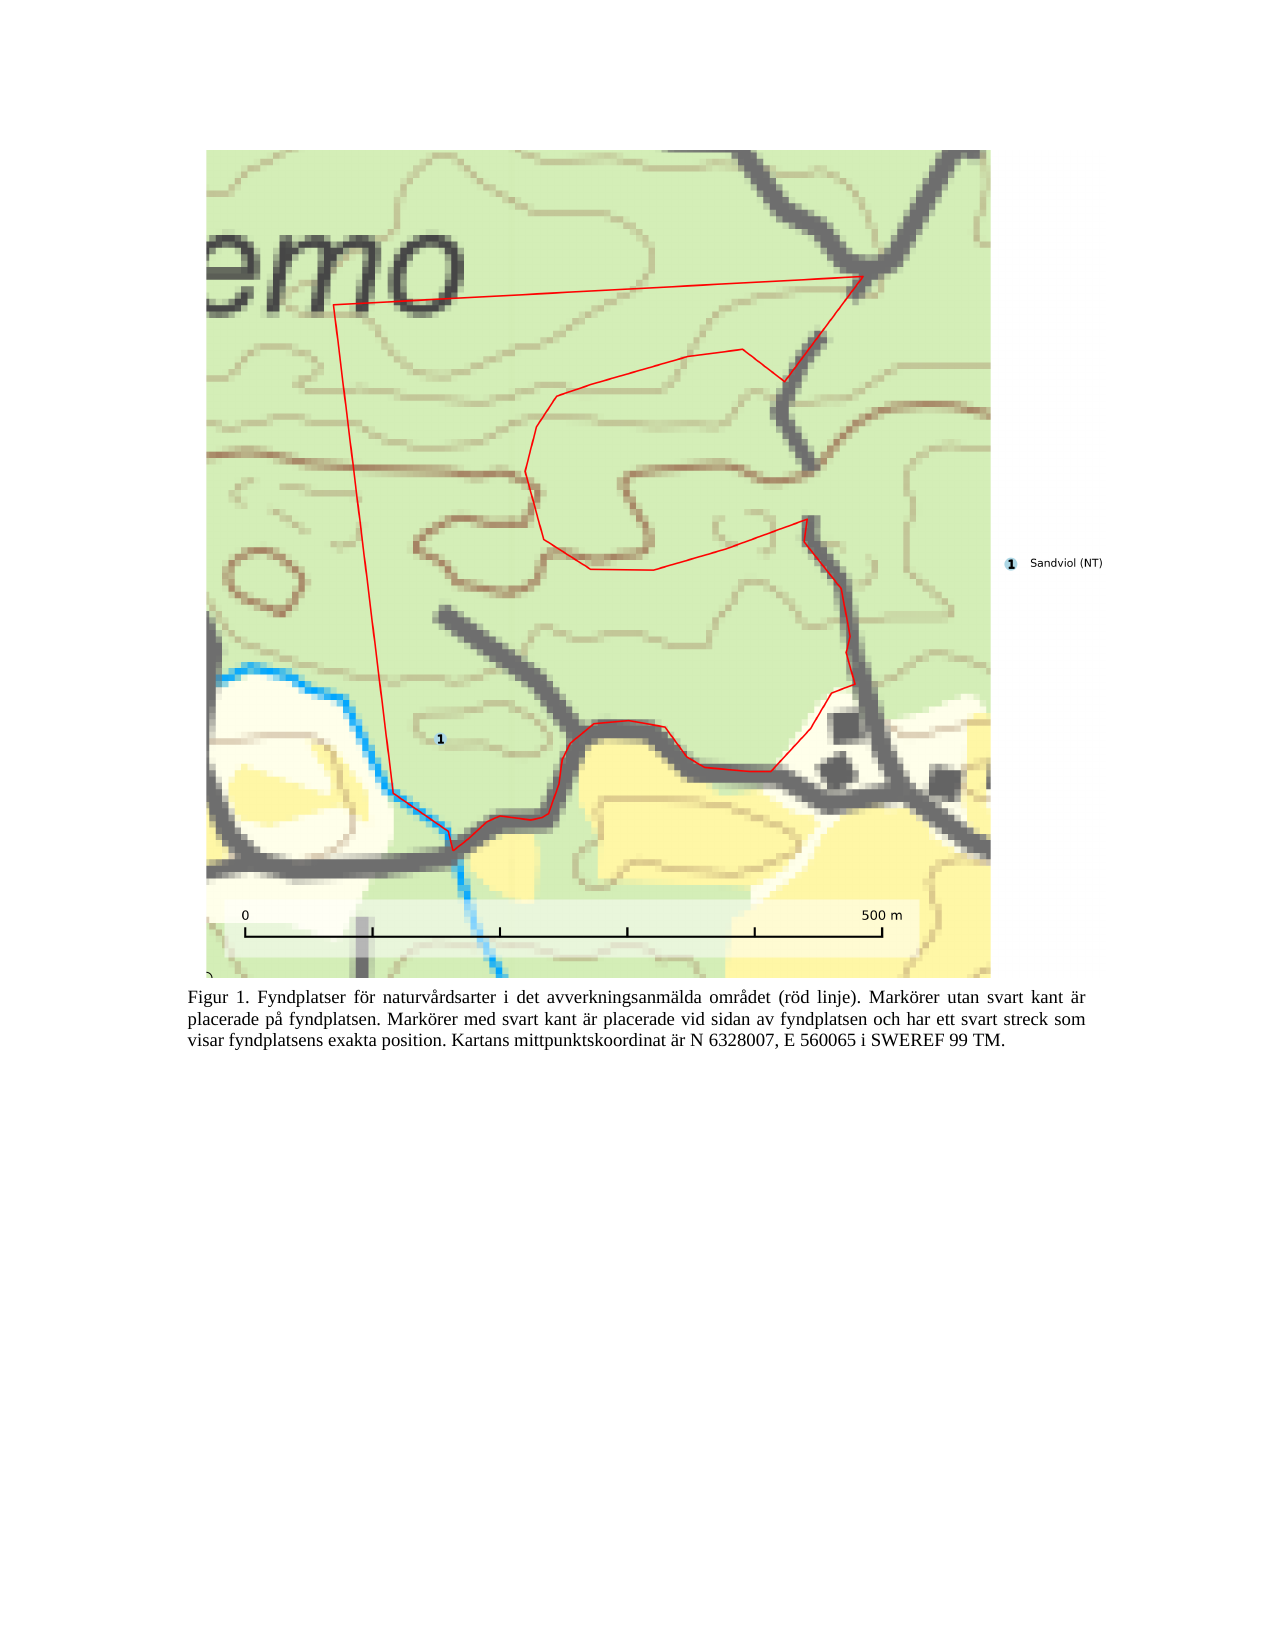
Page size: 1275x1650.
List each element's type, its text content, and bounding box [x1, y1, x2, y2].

text Figur 1. Fyndplatser för naturvårdsarter i det avverkningsanmälda området (röd linje). Markörer utan svart kant är placerade på fyndplatsen. Markörer med svart kant är placerade vid sidan av fyndplatsen och har ett svart streck som visar fyndplatsens exakta position. Kartans mittpunktskoordinat är N 6328007, E 560065 i SWEREF 99 TM. [187, 986, 1087, 1051]
picture [206, 150, 1107, 978]
